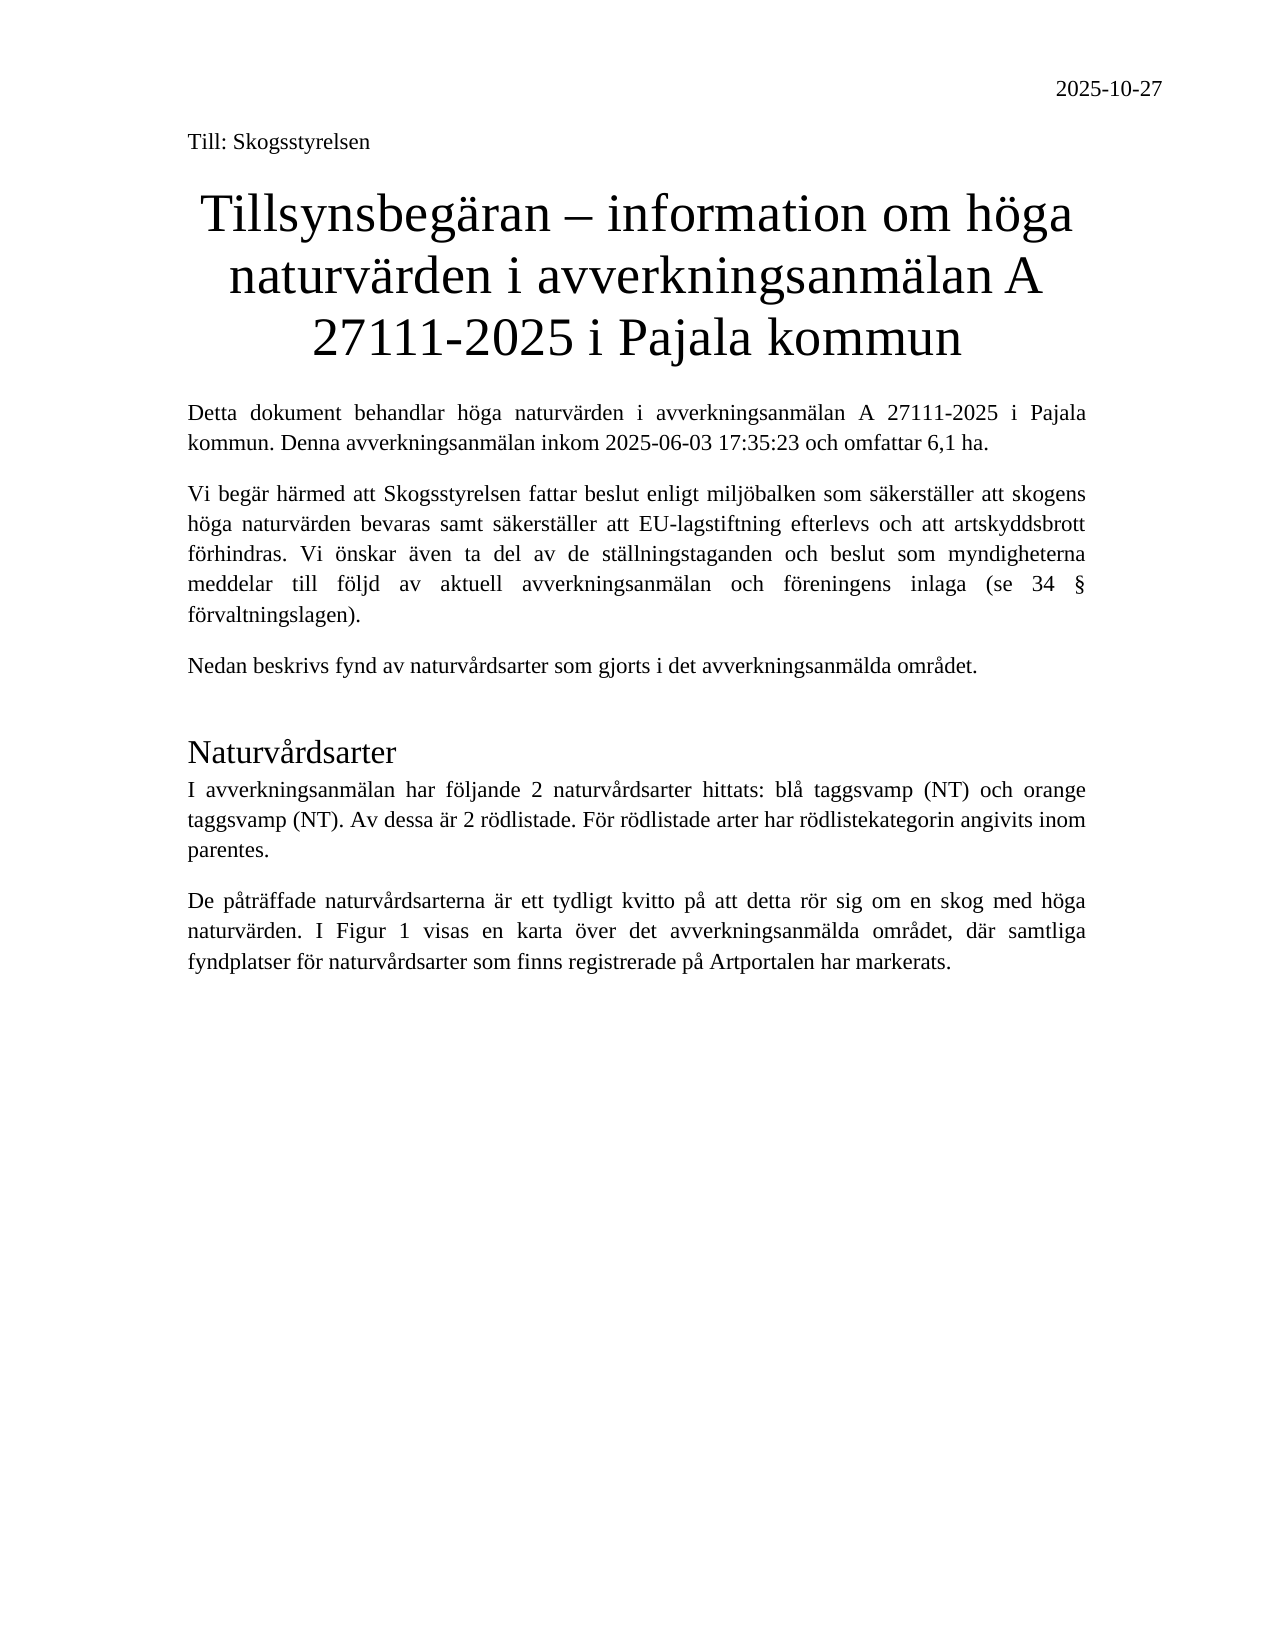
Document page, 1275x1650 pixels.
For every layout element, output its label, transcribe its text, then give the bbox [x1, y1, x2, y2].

text Vi begär härmed att Skogsstyrelsen fattar beslut enligt miljöbalken som säkerställer att skogens höga naturvärden bevaras samt säkerställer att EU-lagstiftning efterlevs och att artskyddsbrott förhindras. Vi önskar även ta del av de ställningstaganden och beslut som myndigheterna meddelar till följd av aktuell avverkningsanmälan och föreningens inlaga (se 34 § förvaltningslagen). [187, 480, 1087, 627]
text Nedan beskrivs fynd av naturvårdsarter som gjorts i det avverkningsanmälda området. [187, 652, 1087, 678]
text I avverkningsanmälan har följande 2 naturvårdsarter hittats: blå taggsvamp (NT) och orange taggsvamp (NT). Av dessa är 2 rödlistade. För rödlistade arter har rödlistekategorin angivits inom parentes. [187, 776, 1087, 863]
subtitle Naturvårdsarter [187, 732, 1087, 770]
text De påträffade naturvårdsarterna är ett tydligt kvitto på att detta rör sig om en skog med höga naturvärden. I Figur 1 visas en karta över det avverkningsanmälda området, där samtliga fyndplatser för naturvårdsarter som finns registrerade på Artportalen har markerats. [187, 887, 1087, 974]
text Detta dokument behandlar höga naturvärden i avverkningsanmälan A 27111-2025 i Pajala kommun. Denna avverkningsanmälan inkom 2025-06-03 17:35:23 och omfattar 6,1 ha. [187, 398, 1087, 455]
title Tillsynsbegäran – information om höga naturvärden i avverkningsanmälan A 27111-2025 i Pajala kommun [187, 180, 1087, 367]
